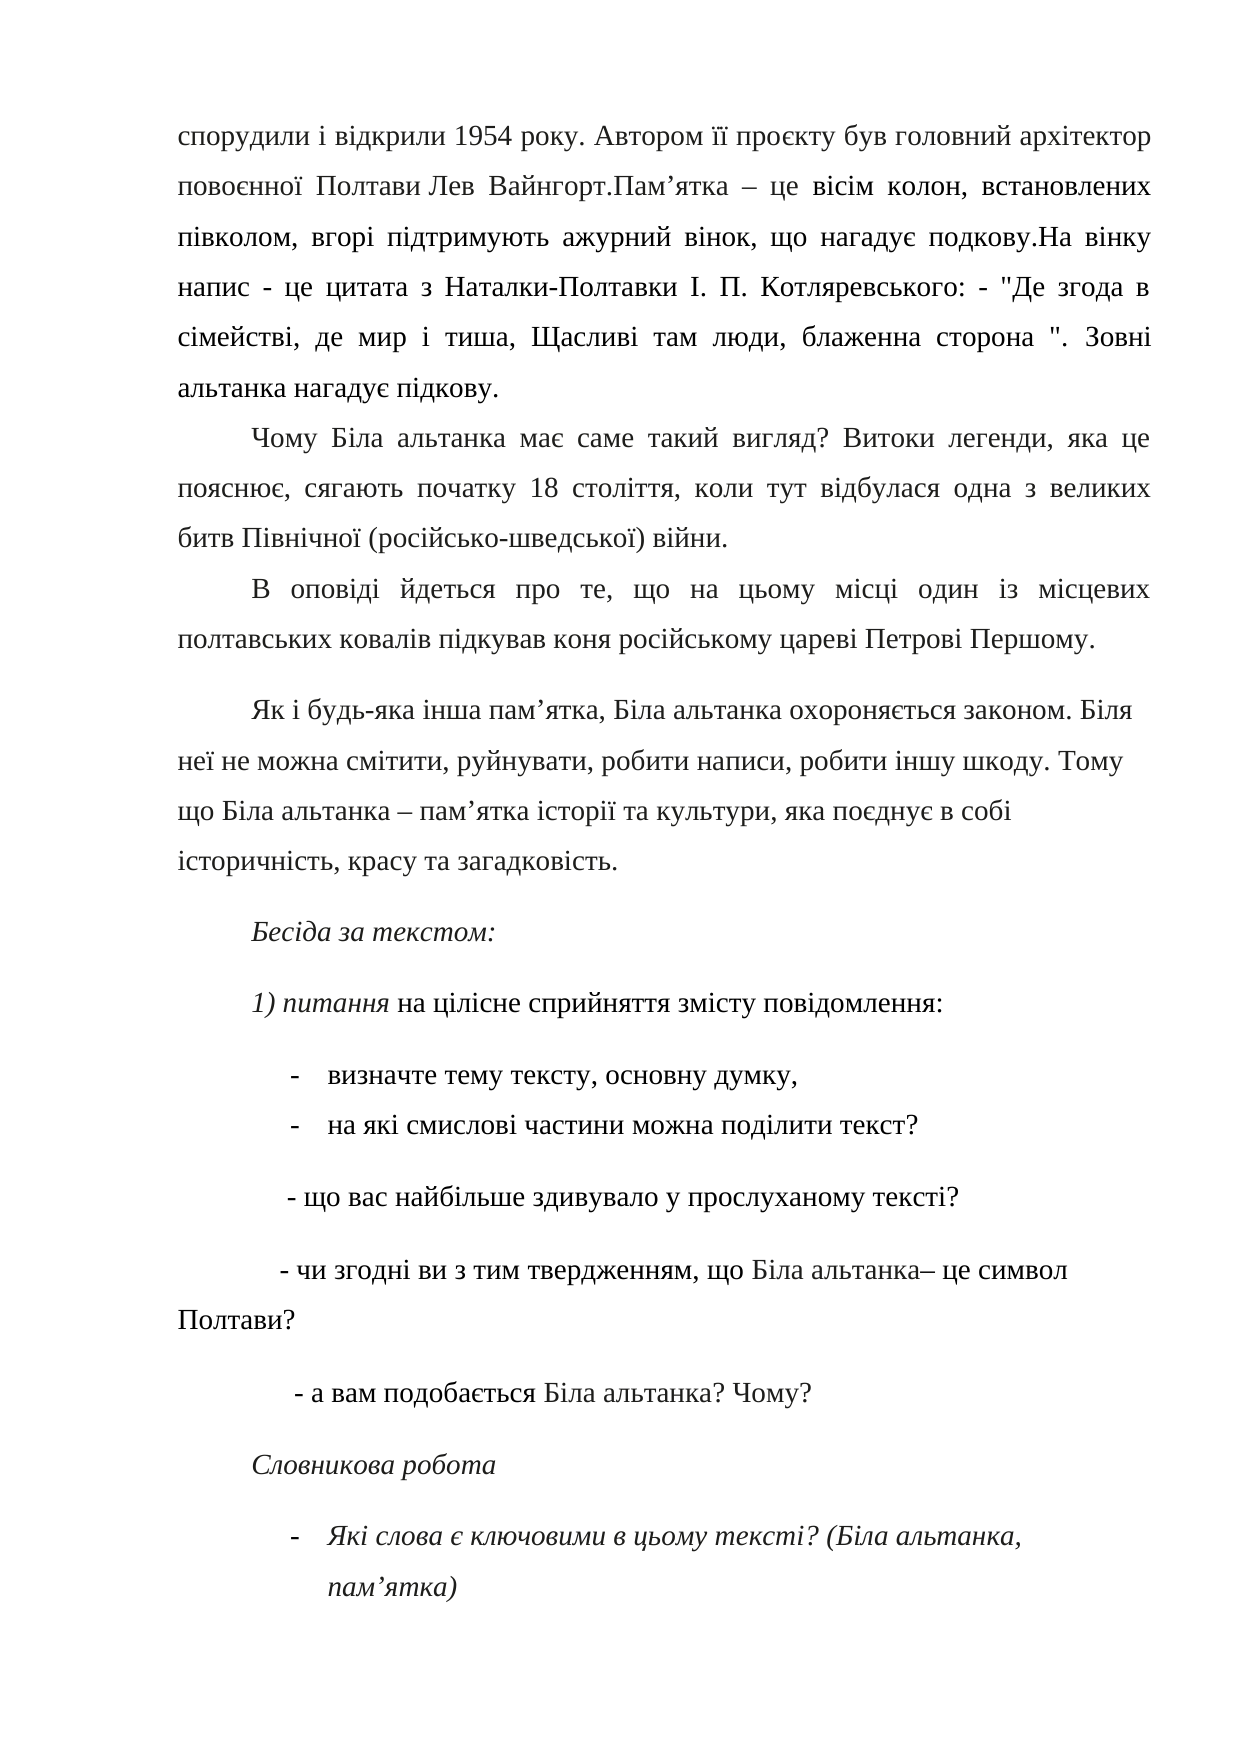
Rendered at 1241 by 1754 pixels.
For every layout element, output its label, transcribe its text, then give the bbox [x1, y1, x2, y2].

text 1) питання на цілісне сприйняття змісту повідомлення: [177, 986, 1152, 1019]
text Бесіда за текстом: [177, 914, 1152, 948]
list Які слова є ключовими в цьому тексті? (Біла альтанка, пам’ятка) [290, 1518, 1152, 1602]
list визначте тему тексту, основну думку, [290, 1057, 1152, 1090]
text - що вас найбільше здивувало у прослуханому тексті? [177, 1179, 1152, 1213]
list на які смислові частини можна поділити текст? [290, 1107, 1152, 1141]
text Як і будь-яка інша пам’ятка, Біла альтанка охороняється законом. Біля неї не можна смітити, руйнувати, робити написи, робити іншу шкоду. Тому що Біла альтанка – пам’ятка історії та культури, яка поєднує в собі історичність, красу та загадковість. [177, 692, 1152, 877]
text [177, 118, 1152, 403]
text - а вам подобається Біла альтанка? Чому? [177, 1375, 1152, 1408]
text Чому Біла альтанка має саме такий вигляд? Витоки легенди, яка це пояснює, сягають початку 18 століття, коли тут відбулася одна з великих битв Північної (російсько-шведської) війни. [177, 420, 1152, 554]
text - чи згодні ви з тим твердженням, що Біла альтанка– це символ Полтави? [177, 1252, 1152, 1336]
text В оповіді йдеться про те, що на цьому місці один із місцевих полтавських ковалів підкував коня російському цареві Петрові Першому. [177, 571, 1152, 655]
text Словникова робота [177, 1447, 1152, 1481]
